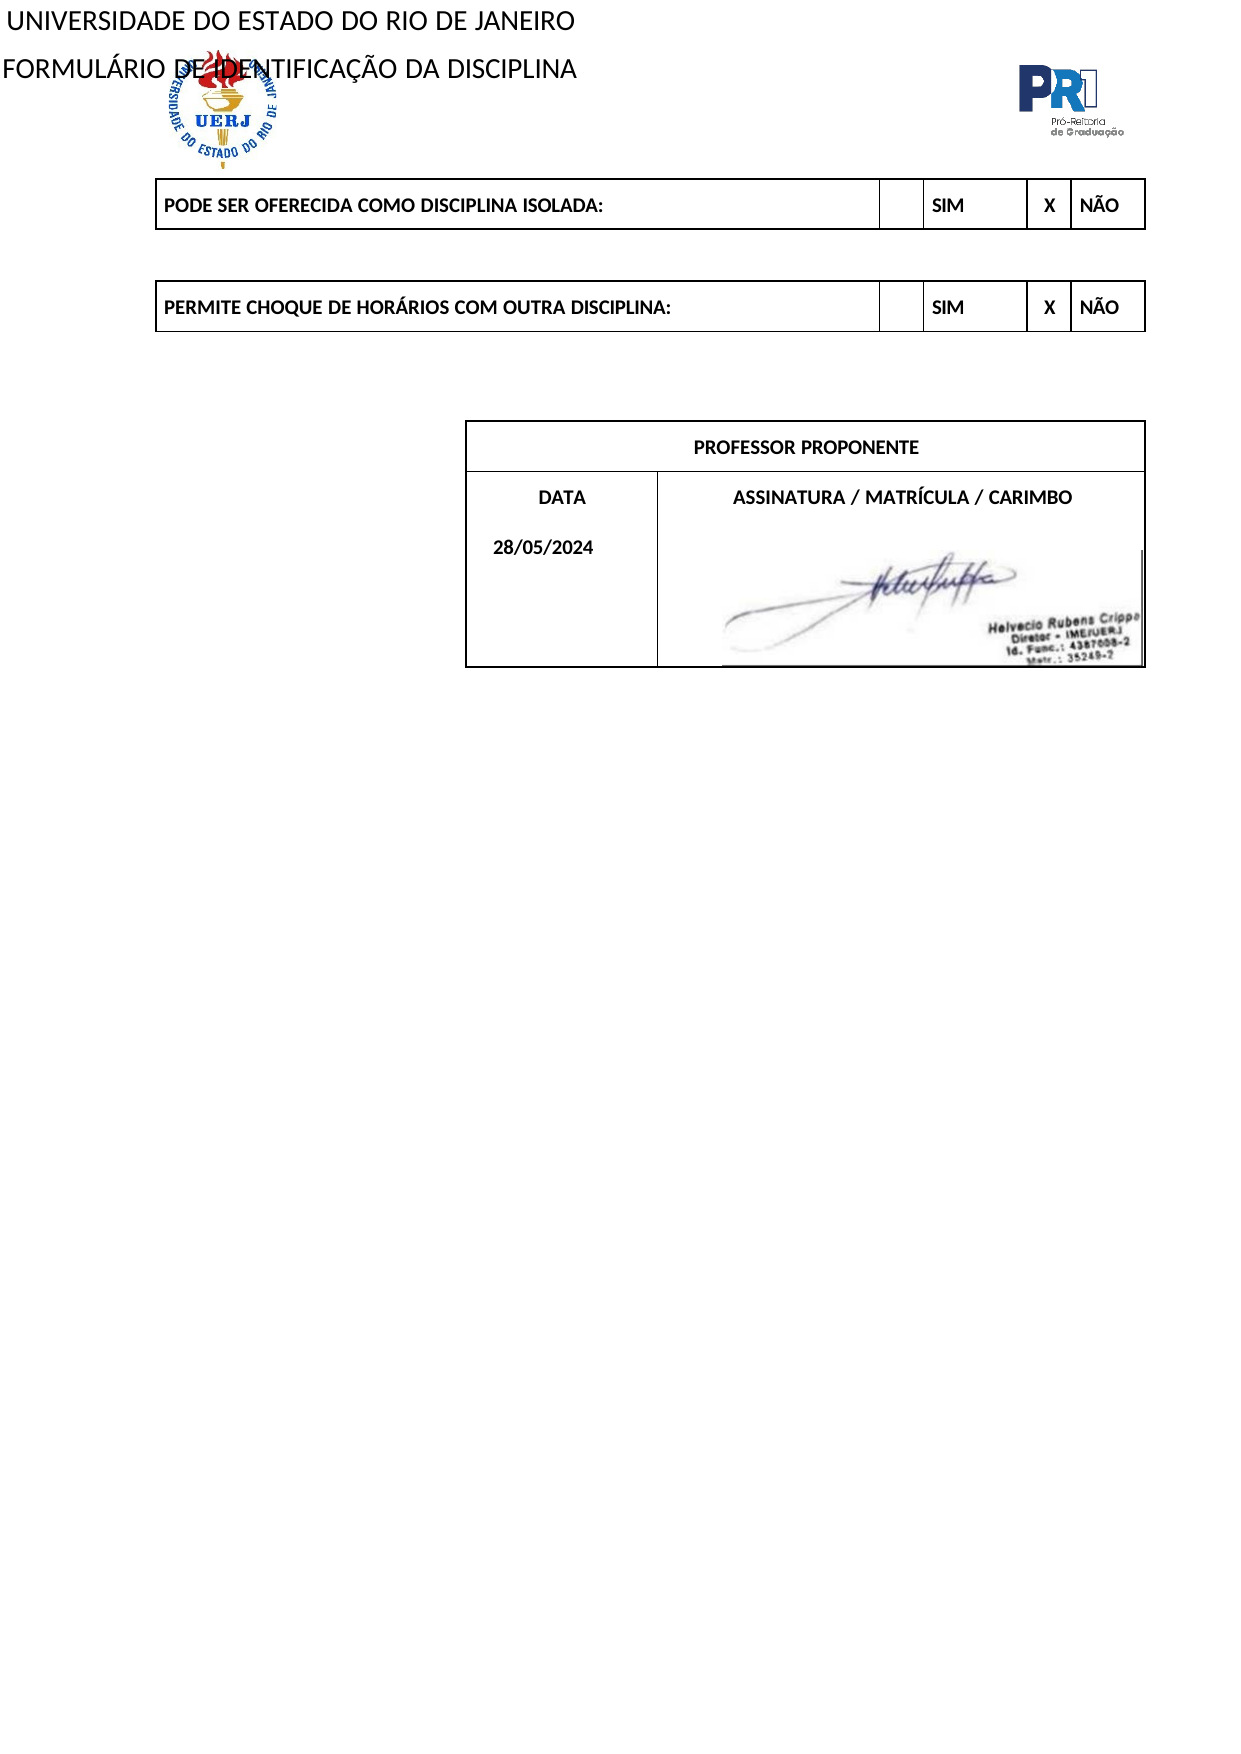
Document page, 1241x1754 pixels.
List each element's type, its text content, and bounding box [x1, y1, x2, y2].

table_header NÃO [1072, 282, 1144, 331]
picture [168, 50, 277, 169]
table_header PODE SER OFERECIDA COMO DISCIPLINA ISOLADA: [157, 180, 879, 228]
table_cell ASSINATURA / MATRÍCULA / CARIMBO [658, 472, 1144, 666]
picture [722, 550, 1143, 667]
table_header PROFESSOR PROPONENTE [467, 422, 1144, 471]
table_header SIM [924, 282, 1026, 331]
table_header [880, 282, 923, 331]
table_header X [1028, 180, 1070, 228]
table_header SIM [924, 180, 1026, 228]
table_header X [1028, 282, 1070, 331]
picture [1011, 56, 1132, 146]
table_header NÃO [1072, 180, 1144, 228]
table_header PERMITE CHOQUE DE HORÁRIOS COM OUTRA DISCIPLINA: [157, 282, 879, 331]
table_header [880, 180, 923, 228]
table_cell DATA 28/05/2024 [467, 472, 657, 666]
